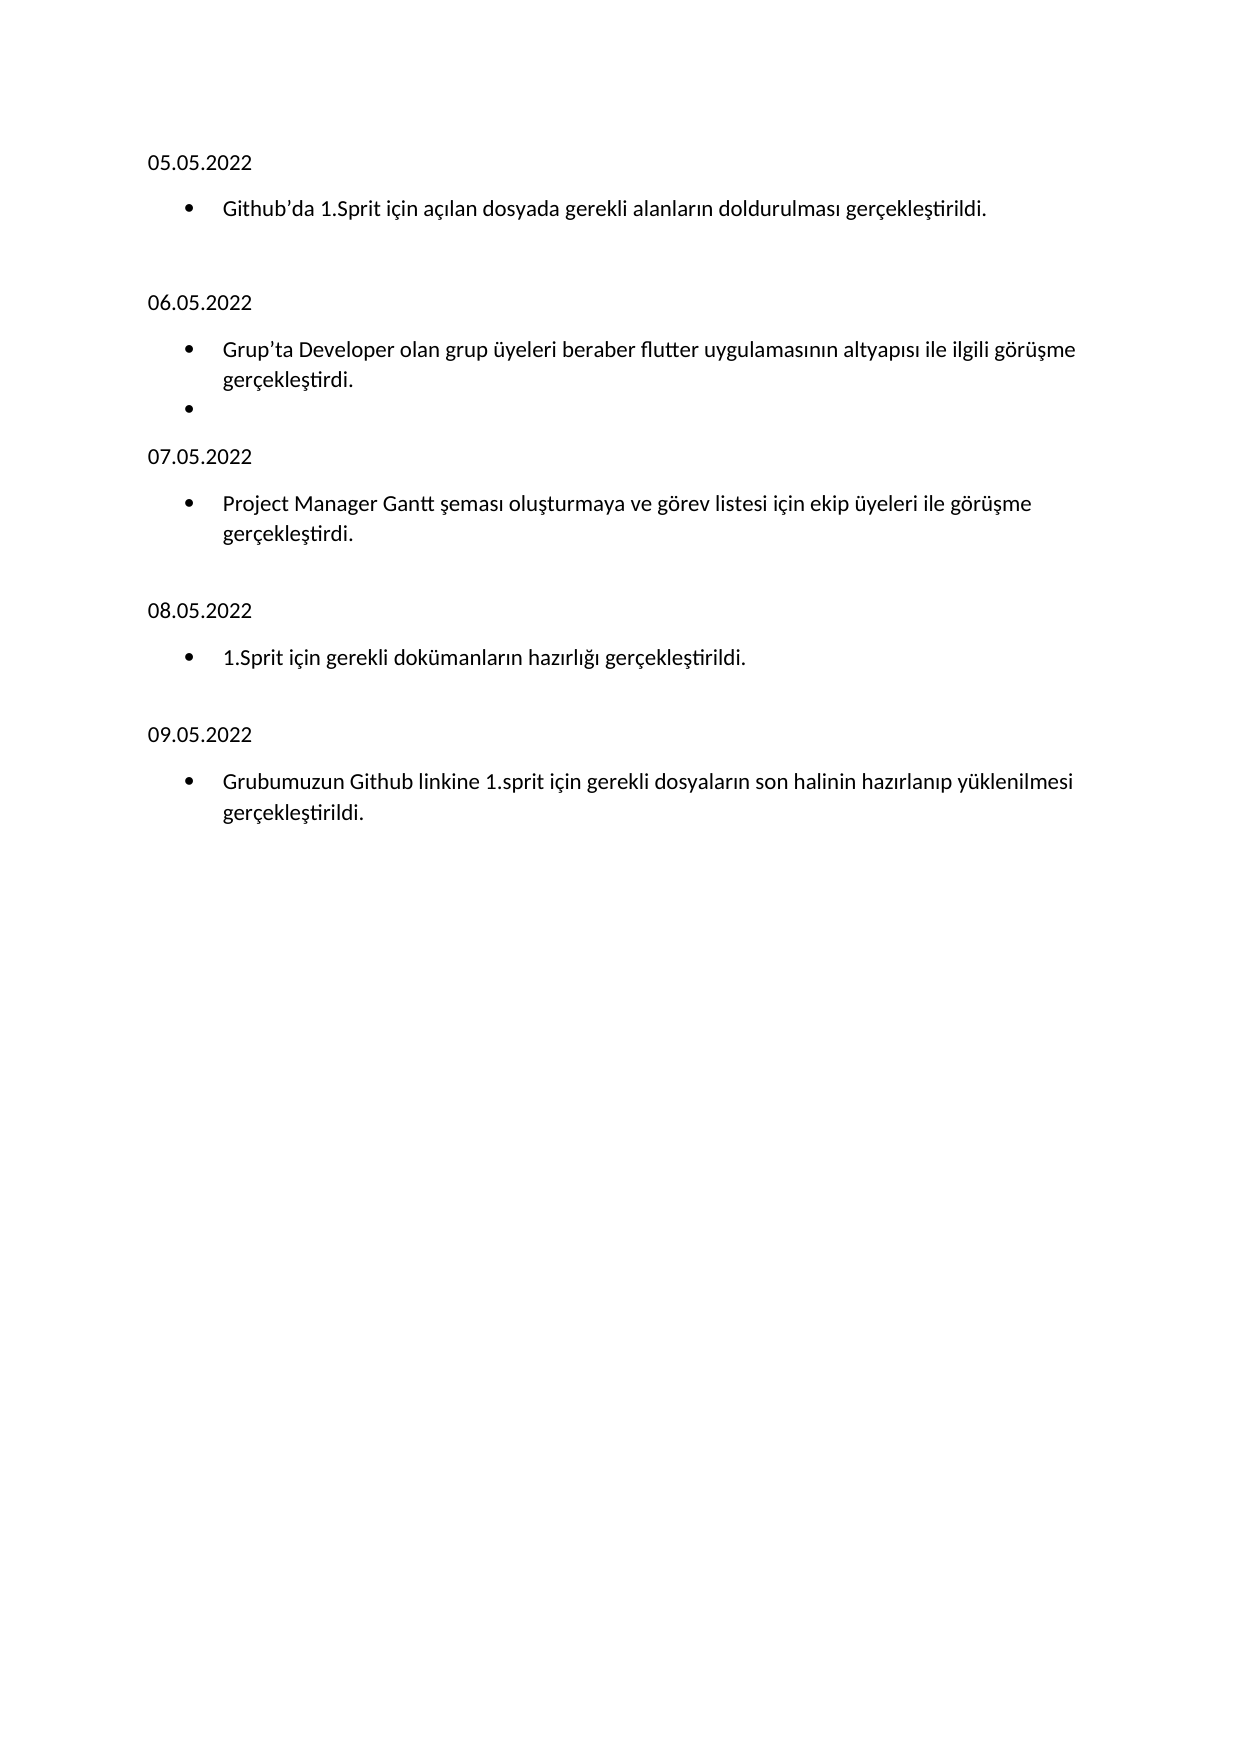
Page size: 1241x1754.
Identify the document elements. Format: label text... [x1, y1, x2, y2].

list Grubumuzun Github linkine 1.sprit için gerekli dosyaların son halinin hazırlanıp yüklenilmesi gerçekleştirildi. [185, 767, 1093, 826]
list Github’da 1.Sprit için açılan dosyada gerekli alanların doldurulması gerçekleştirildi. [185, 194, 1093, 222]
text 08.05.2022 [148, 597, 1093, 624]
text 09.05.2022 [148, 721, 1093, 748]
list Grup’ta Developer olan grup üyeleri beraber flutter uygulamasının altyapısı ile ilgili görüşme gerçekleştirdi. [185, 335, 1093, 393]
text 06.05.2022 [148, 288, 1093, 316]
list 1.Sprit için gerekli dokümanların hazırlığı gerçekleştirildi. [185, 643, 1093, 671]
text 07.05.2022 [148, 442, 1093, 470]
list Project Manager Gantt şeması oluşturmaya ve görev listesi için ekip üyeleri ile görüşme gerçekleştirdi. [185, 489, 1093, 547]
text 05.05.2022 [148, 148, 1093, 176]
